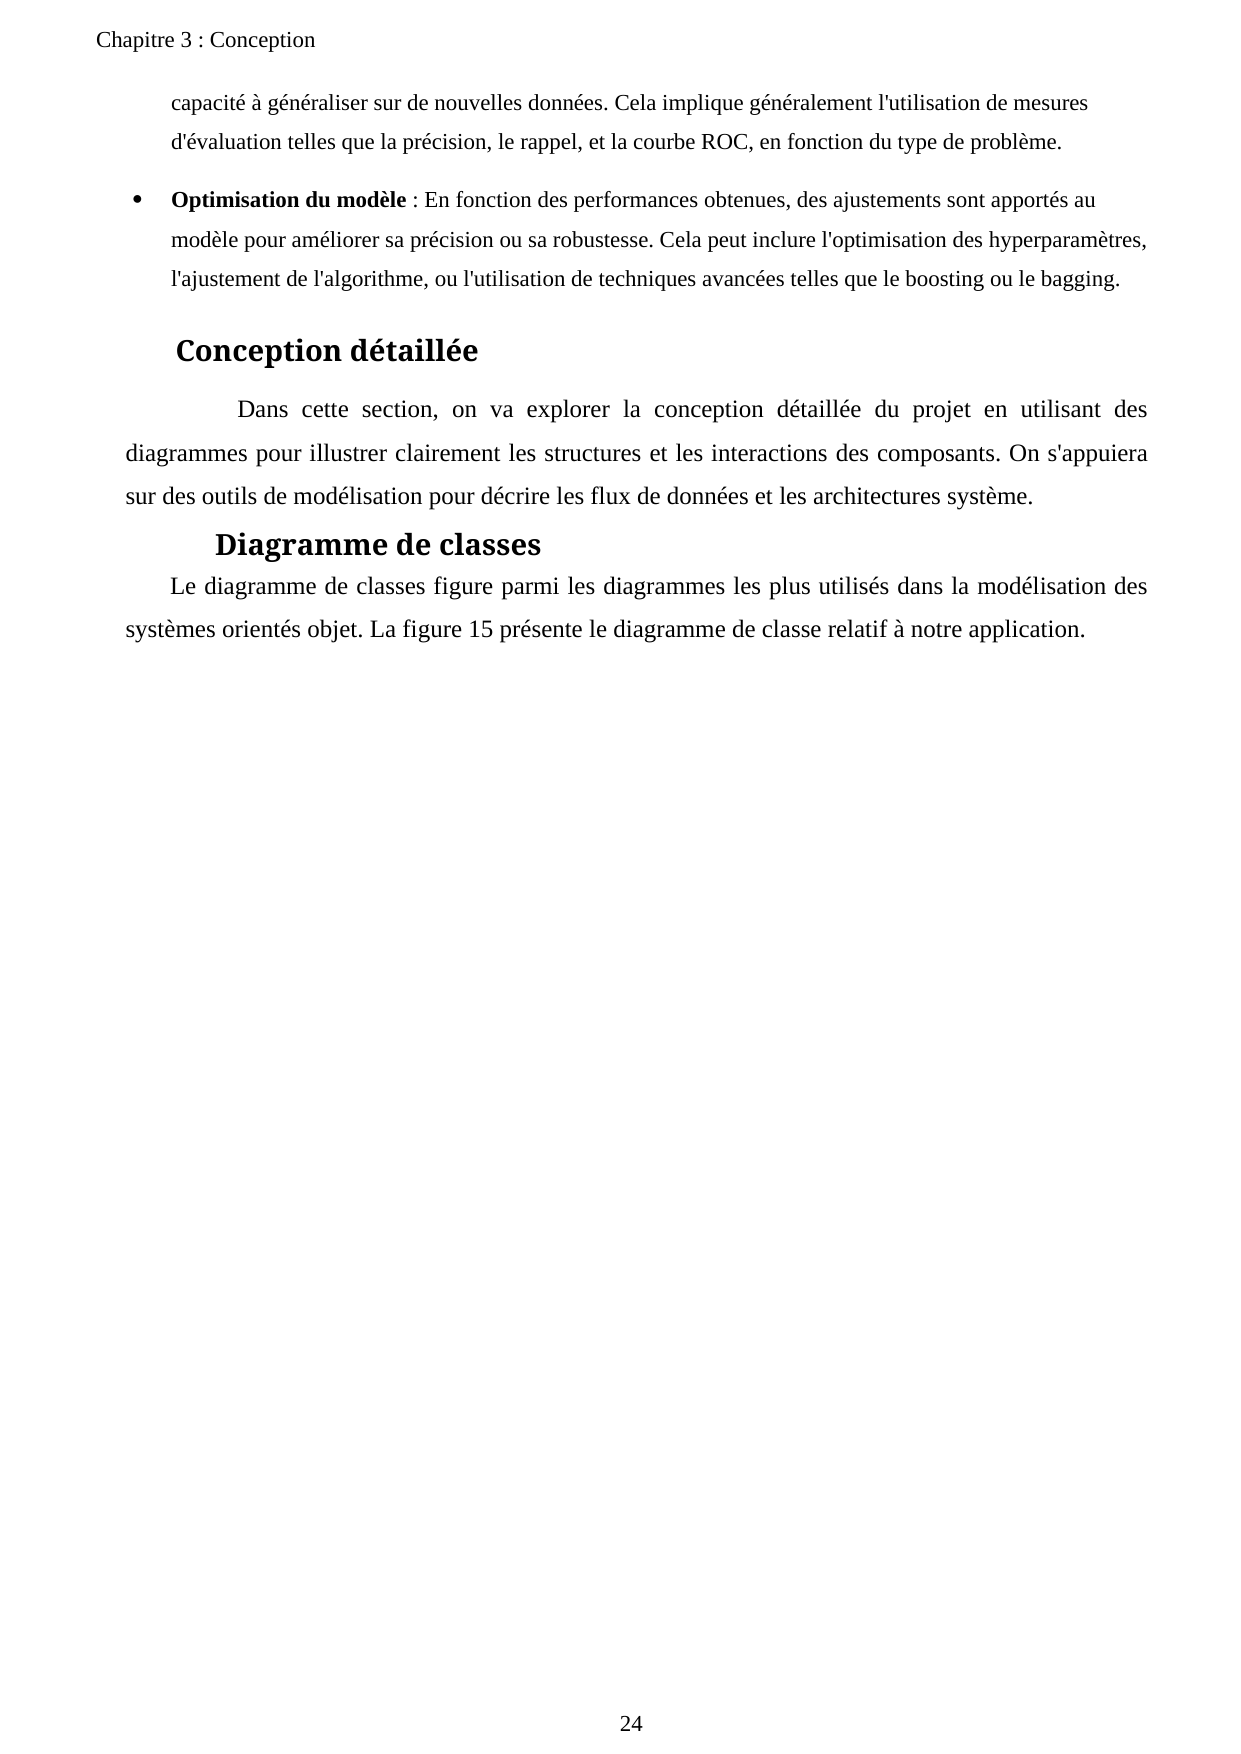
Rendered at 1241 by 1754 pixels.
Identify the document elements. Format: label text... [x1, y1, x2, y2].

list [133, 89, 1166, 154]
subtitle Conception détaillée [168, 330, 1166, 369]
text Dans cette section, on va explorer la conception détaillée du projet en utilisant des diagrammes pour illustrer clairement les structures et les interactions des composants. On s'appuiera sur des outils de modélisation pour décrire les flux de données et les architectures système. [125, 394, 1149, 509]
text Le diagramme de classes figure parmi les diagrammes les plus utilisés dans la modélisation des systèmes orientés objet. La figure 15 présente le diagramme de classe relatif à notre application. [125, 571, 1149, 643]
list Optimisation du modèle : En fonction des performances obtenues, des ajustements sont apportés au modèle pour améliorer sa précision ou sa robustesse. Cela peut inclure l'optimisation des hyperparamètres, l'ajustement de l'algorithme, ou l'utilisation de techniques avancées telles que le boosting ou le bagging. [133, 186, 1166, 292]
subtitle Diagramme de classes [215, 524, 1166, 564]
